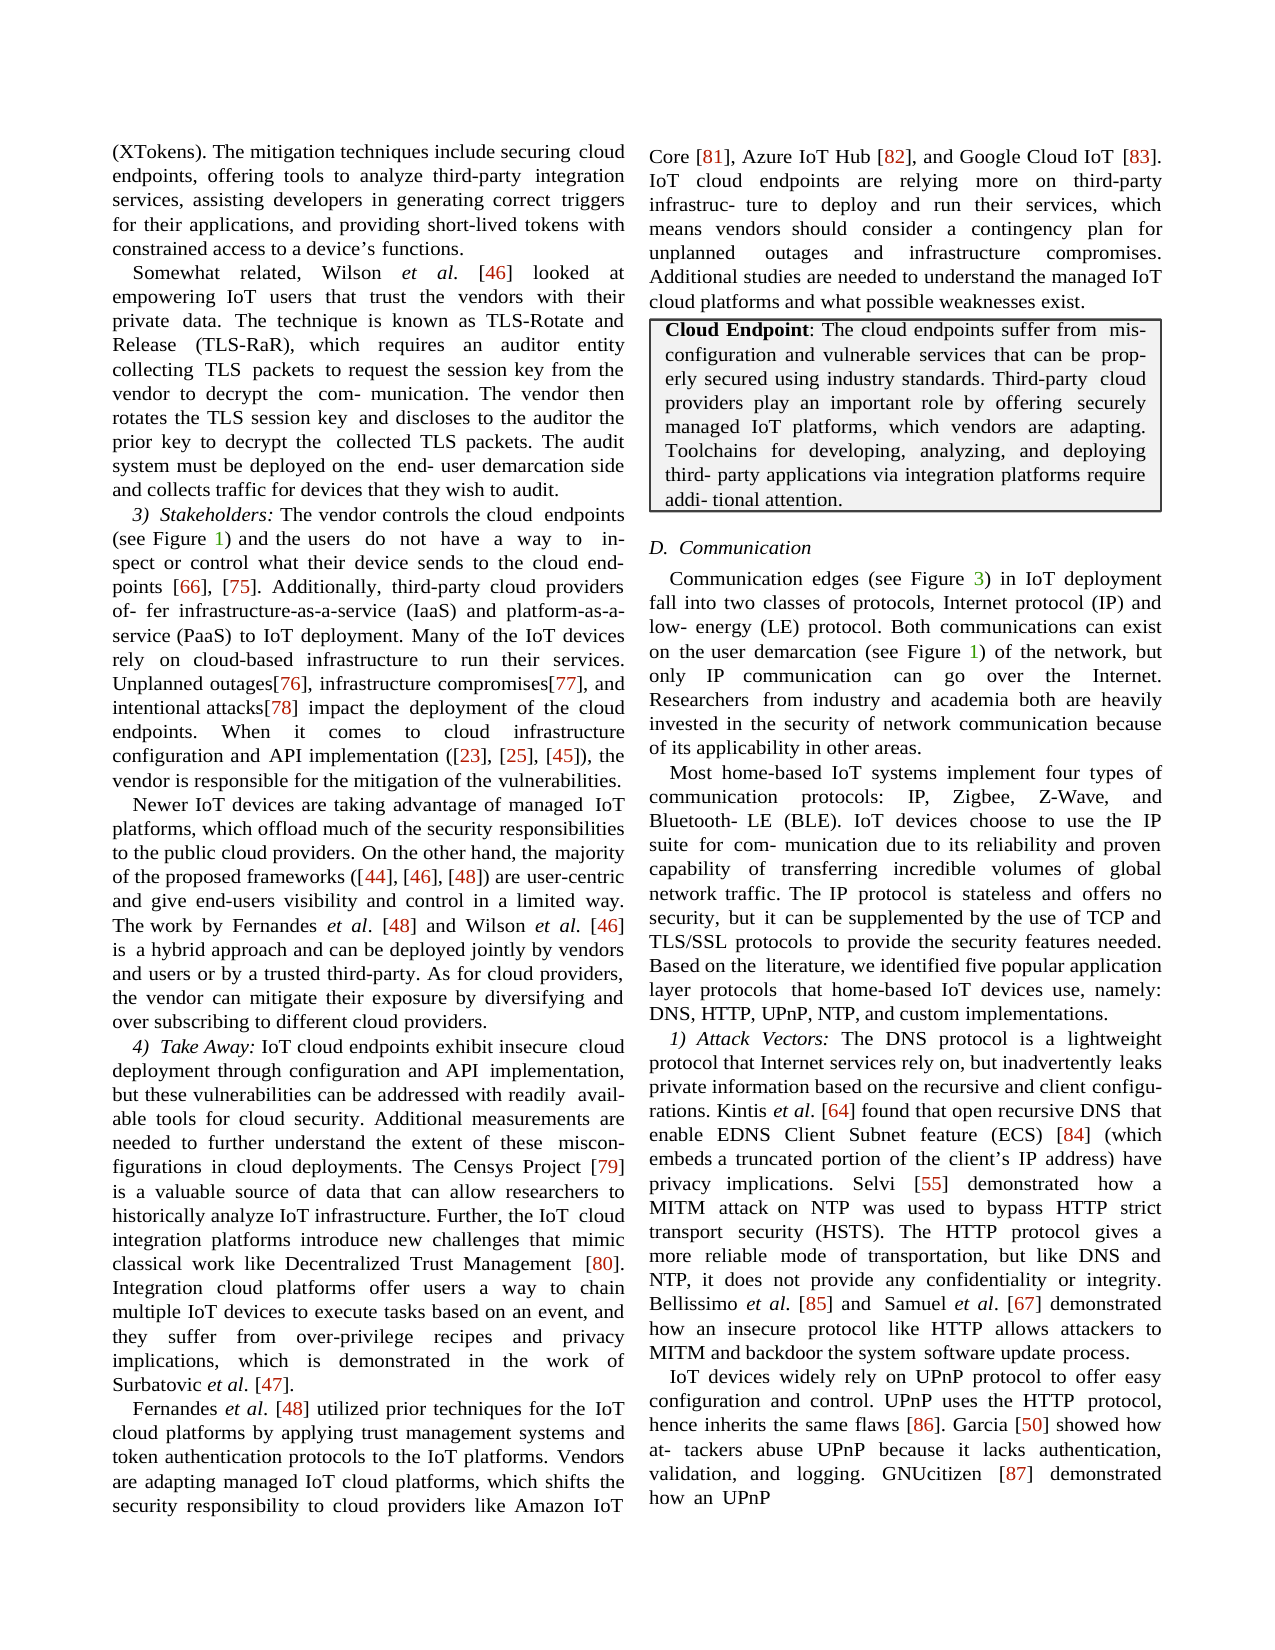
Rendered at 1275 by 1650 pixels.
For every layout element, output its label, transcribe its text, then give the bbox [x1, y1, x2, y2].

text Most home-based IoT systems implement four types of communication protocols: IP, Zigbee, Z-Wave, and Bluetooth- LE (BLE). IoT devices choose to use the IP suite for com- munication due to its reliability and proven capability of transferring incredible volumes of global network traffic. The IP protocol is stateless and offers no security, but it can be supplemented by the use of TCP and TLS/SSL protocols to provide the security features needed. Based on the literature, we identified five popular application layer protocols that home-based IoT devices use, namely: DNS, HTTP, UPnP, NTP, and custom implementations. [649, 761, 1162, 1025]
list Communication [649, 536, 1173, 559]
text Communication edges (see Figure 3) in IoT deployment fall into two classes of protocols, Internet protocol (IP) and low- energy (LE) protocol. Both communications can exist on the user demarcation (see Figure 1) of the network, but only IP communication can go over the Internet. Researchers from industry and academia both are heavily invested in the security of network communication because of its applicability in other areas. [649, 567, 1162, 759]
text (XTokens). The mitigation techniques include securing cloud endpoints, offering tools to analyze third-party integration services, assisting developers in generating correct triggers for their applications, and providing short-lived tokens with constrained access to a device’s functions. [112, 140, 625, 259]
text Fernandes et al. [48] utilized prior techniques for the IoT cloud platforms by applying trust management systems and token authentication protocols to the IoT platforms. Vendors are adapting managed IoT cloud platforms, which shifts the security responsibility to cloud providers like Amazon IoT [112, 1397, 625, 1517]
text Cloud Endpoint: The cloud endpoints suffer from mis- configuration and vulnerable services that can be prop- erly secured using industry standards. Third-party cloud providers play an important role by offering securely managed IoT platforms, which vendors are adapting. Toolchains for developing, analyzing, and deploying third- party applications via integration platforms require addi- tional attention. [665, 318, 1146, 510]
text Core [81], Azure IoT Hub [82], and Google Cloud IoT [83]. IoT cloud endpoints are relying more on third-party infrastruc- ture to deploy and run their services, which means vendors should consider a contingency plan for unplanned outages and infrastructure compromises. Additional studies are needed to understand the managed IoT cloud platforms and what possible weaknesses exist. [649, 144, 1162, 312]
list Attack Vectors: The DNS protocol is a lightweight protocol that Internet services rely on, but inadvertently leaks private information based on the recursive and client configu- rations. Kintis et al. [64] found that open recursive DNS that enable EDNS Client Subnet feature (ECS) [84] (which embeds a truncated portion of the client’s IP address) have privacy implications. Selvi [55] demonstrated how a MITM attack on NTP was used to bypass HTTP strict transport security (HSTS). The HTTP protocol gives a more reliable mode of transportation, but like DNS and NTP, it does not provide any confidentiality or integrity. Bellissimo et al. [85] and Samuel et al. [67] demonstrated how an insecure protocol like HTTP allows attackers to MITM and backdoor the system software update process. [649, 1027, 1162, 1363]
text Newer IoT devices are taking advantage of managed IoT platforms, which offload much of the security responsibilities to the public cloud providers. On the other hand, the majority of the proposed frameworks ([44], [46], [48]) are user-centric and give end-users visibility and control in a limited way. The work by Fernandes et al. [48] and Wilson et al. [46] is a hybrid approach and can be deployed jointly by vendors and users or by a trusted third-party. As for cloud providers, the vendor can mitigate their exposure by diversifying and over subscribing to different cloud providers. [112, 793, 625, 1033]
list Take Away: IoT cloud endpoints exhibit insecure cloud deployment through configuration and API implementation, but these vulnerabilities can be addressed with readily avail- able tools for cloud security. Additional measurements are needed to further understand the extent of these miscon- figurations in cloud deployments. The Censys Project [79] is a valuable source of data that can allow researchers to historically analyze IoT infrastructure. Further, the IoT cloud integration platforms introduce new challenges that mimic classical work like Decentralized Trust Management [80]. Integration cloud platforms offer users a way to chain multiple IoT devices to execute tasks based on an event, and they suffer from over-privilege recipes and privacy implications, which is demonstrated in the work of Surbatovic et al. [47]. [112, 1034, 625, 1396]
list Stakeholders: The vendor controls the cloud endpoints (see Figure 1) and the users do not have a way to in- spect or control what their device sends to the cloud end- points [66], [75]. Additionally, third-party cloud providers of- fer infrastructure-as-a-service (IaaS) and platform-as-a-service (PaaS) to IoT deployment. Many of the IoT devices rely on cloud-based infrastructure to run their services. Unplanned outages[76], infrastructure compromises[77], and intentional attacks[78] impact the deployment of the cloud endpoints. When it comes to cloud infrastructure configuration and API implementation ([23], [25], [45]), the vendor is responsible for the mitigation of the vulnerabilities. [112, 503, 625, 791]
text IoT devices widely rely on UPnP protocol to offer easy configuration and control. UPnP uses the HTTP protocol, hence inherits the same flaws [86]. Garcia [50] showed how at- tackers abuse UPnP because it lacks authentication, validation, and logging. GNUcitizen [87] demonstrated how an UPnP [649, 1365, 1162, 1509]
text Somewhat related, Wilson et al. [46] looked at empowering IoT users that trust the vendors with their private data. The technique is known as TLS-Rotate and Release (TLS-RaR), which requires an auditor entity collecting TLS packets to request the session key from the vendor to decrypt the com- munication. The vendor then rotates the TLS session key and discloses to the auditor the prior key to decrypt the collected TLS packets. The audit system must be deployed on the end- user demarcation side and collects traffic for devices that they wish to audit. [112, 261, 625, 501]
